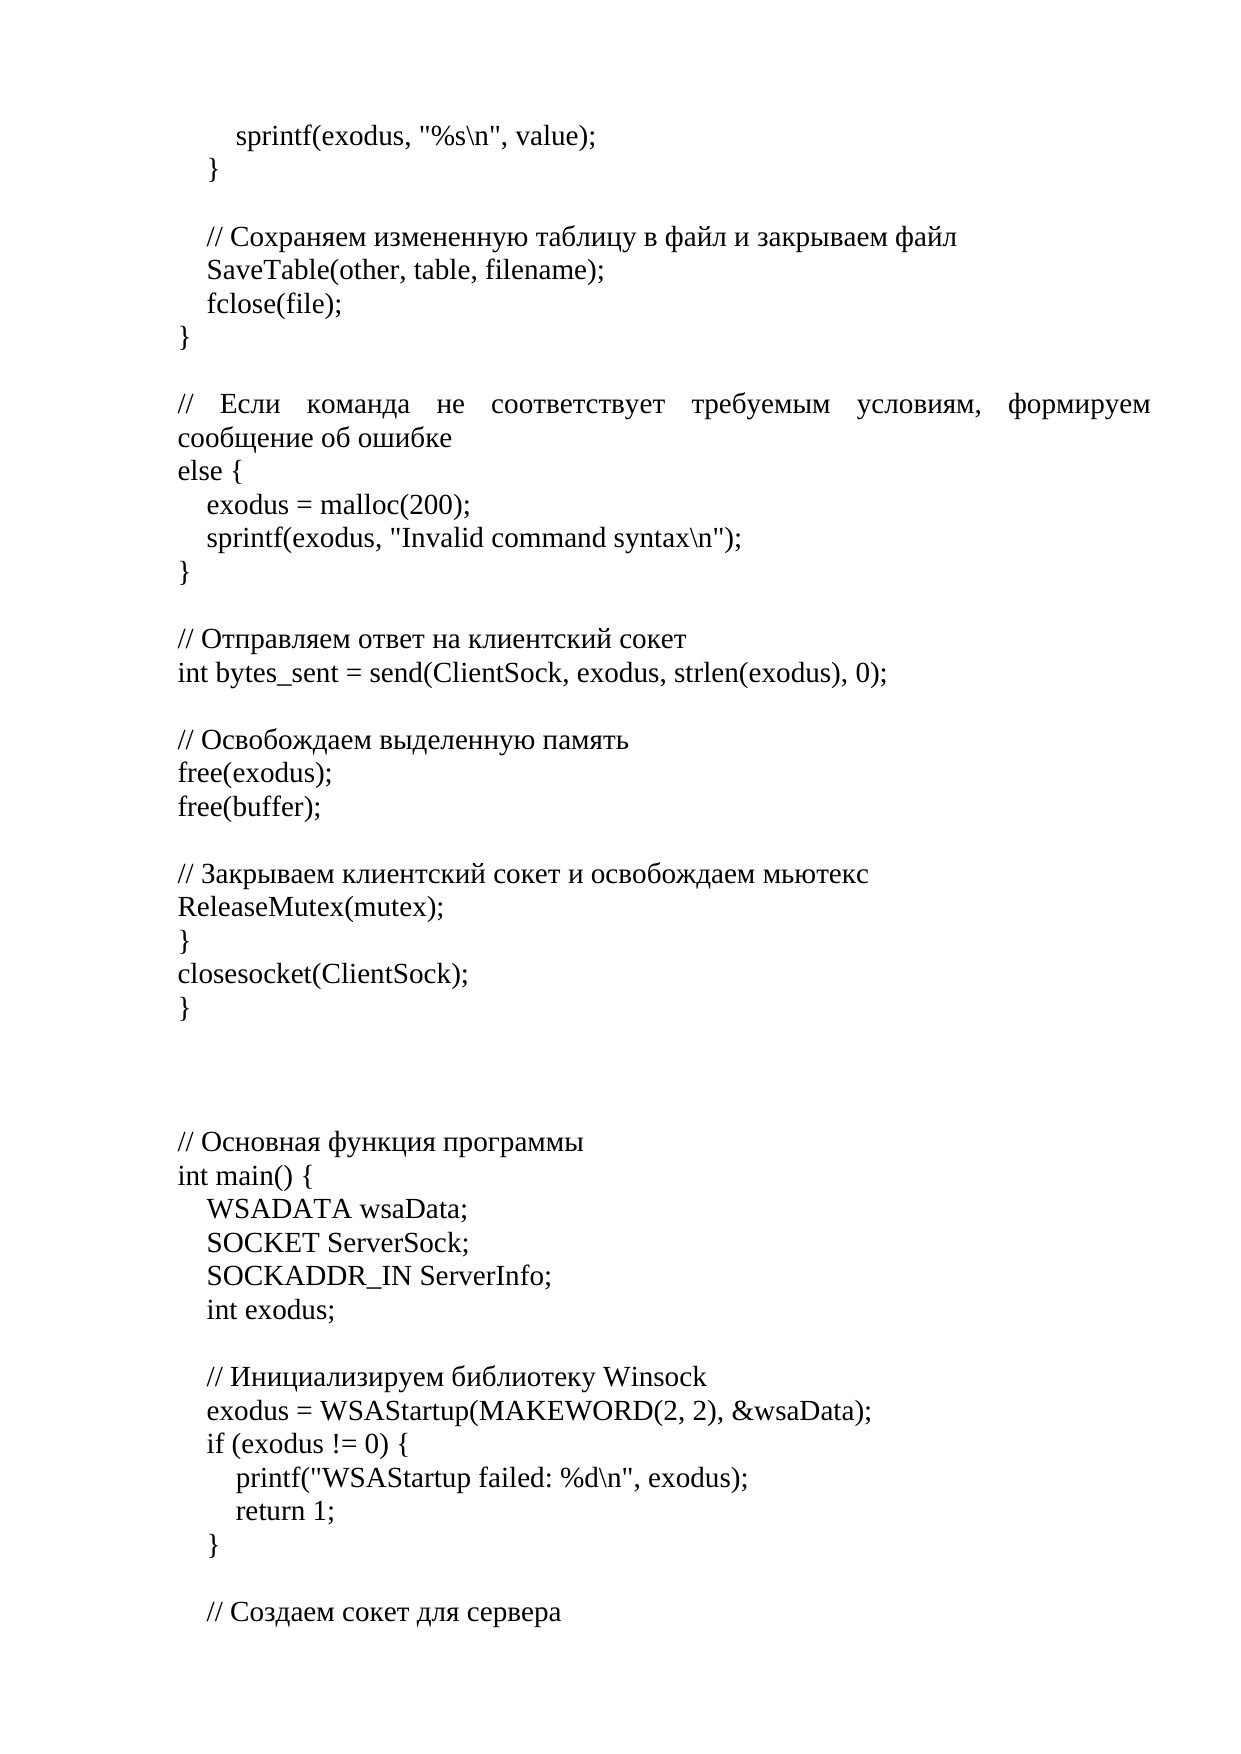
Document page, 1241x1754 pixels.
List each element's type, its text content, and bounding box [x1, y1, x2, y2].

text return 1; [177, 1493, 1152, 1527]
text WSADATA wsaData; [177, 1191, 1152, 1225]
text sprintf(exodus, "%s\n", value); [177, 118, 1152, 152]
text int bytes_sent = send(ClientSock, exodus, strlen(exodus), 0); [177, 655, 1152, 688]
text exodus = malloc(200); [177, 487, 1152, 521]
text ReleaseMutex(mutex); [177, 889, 1152, 923]
text } [177, 990, 1152, 1024]
text // Освобождаем выделенную память [177, 722, 1152, 755]
text int exodus; [177, 1292, 1152, 1326]
text } [177, 152, 1152, 185]
text SOCKADDR_IN ServerInfo; [177, 1258, 1152, 1292]
text // Закрываем клиентский сокет и освобождаем мьютекс [177, 856, 1152, 889]
text // Если команда не соответствует требуемым условиям, формируем сообщение об ошибке [177, 386, 1152, 453]
text free(exodus); [177, 755, 1152, 789]
text closesocket(ClientSock); [177, 957, 1152, 990]
text } [177, 319, 1152, 353]
text SOCKET ServerSock; [177, 1225, 1152, 1258]
text exodus = WSAStartup(MAKEWORD(2, 2), &wsaData); [177, 1393, 1152, 1426]
text // Сохраняем измененную таблицу в файл и закрываем файл [177, 219, 1152, 252]
text // Отправляем ответ на клиентский сокет [177, 621, 1152, 655]
text sprintf(exodus, "Invalid command syntax\n"); [177, 521, 1152, 554]
text // Основная функция программы [177, 1124, 1152, 1158]
text } [177, 1527, 1152, 1560]
text fclose(file); [177, 286, 1152, 319]
text if (exodus != 0) { [177, 1426, 1152, 1460]
text // Создаем сокет для сервера [177, 1594, 1152, 1627]
text } [177, 554, 1152, 588]
text else { [177, 453, 1152, 487]
text free(buffer); [177, 789, 1152, 822]
text printf("WSAStartup failed: %d\n", exodus); [177, 1460, 1152, 1493]
text SaveTable(other, table, filename); [177, 252, 1152, 286]
text // Инициализируем библиотеку Winsock [177, 1359, 1152, 1393]
text int main() { [177, 1158, 1152, 1191]
text } [177, 923, 1152, 957]
